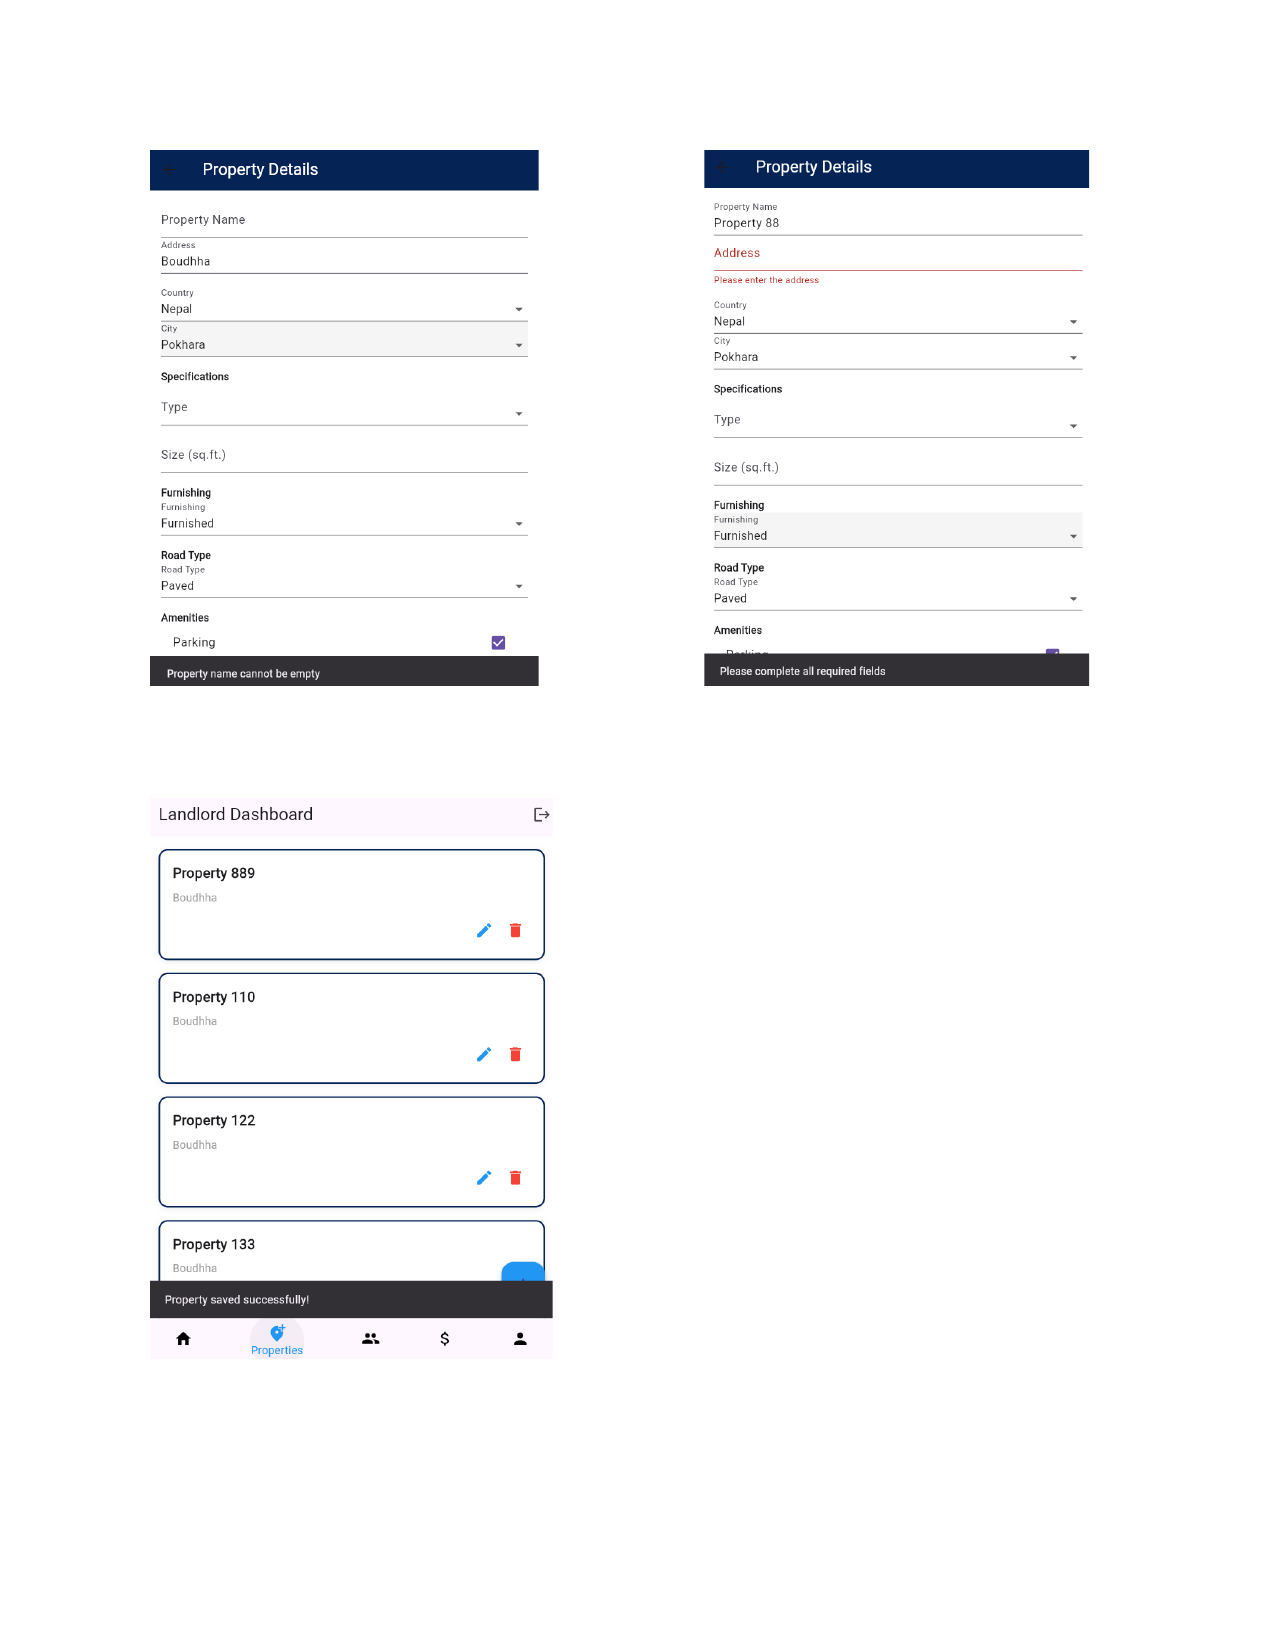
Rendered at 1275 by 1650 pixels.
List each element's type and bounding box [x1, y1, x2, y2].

picture [704, 150, 1090, 686]
picture [150, 150, 539, 686]
picture [150, 798, 553, 1359]
